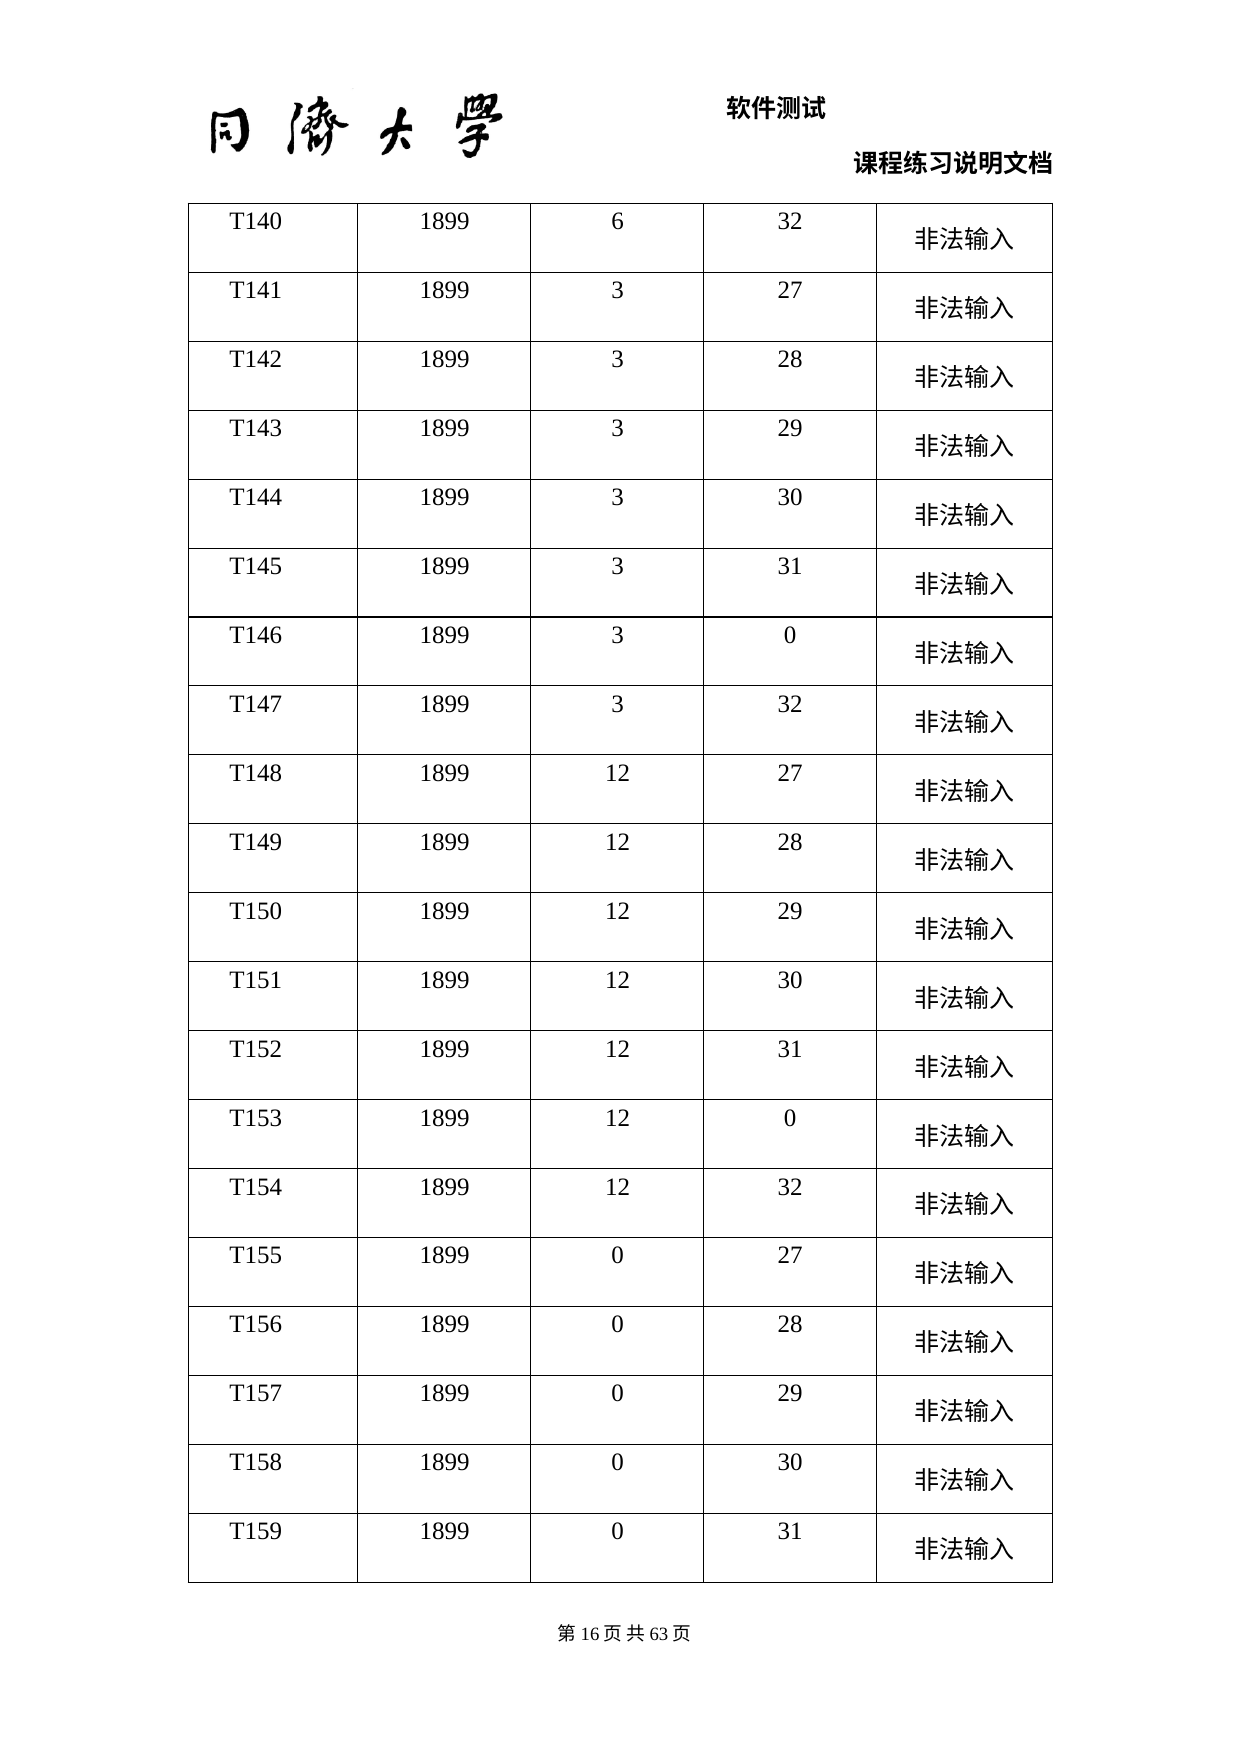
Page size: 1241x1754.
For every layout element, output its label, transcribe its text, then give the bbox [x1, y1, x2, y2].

table_cell 1899 [358, 962, 530, 1030]
table_cell 30 [704, 962, 876, 1030]
table_cell 1899 [358, 411, 530, 478]
table_cell 0 [704, 618, 876, 685]
table_cell 3 [531, 618, 703, 685]
table_cell 1899 [358, 1307, 530, 1375]
table_cell 12 [531, 1100, 703, 1168]
table_cell [189, 618, 357, 685]
table_cell 6 [531, 204, 703, 272]
table_cell 27 [704, 1238, 876, 1306]
table_cell 非法输入 [877, 1031, 1052, 1099]
table_cell 1899 [358, 686, 530, 754]
table_cell 1899 [358, 480, 530, 547]
table_cell 31 [704, 1514, 876, 1582]
table_cell 31 [704, 549, 876, 616]
table_cell 非法输入 [877, 1100, 1052, 1168]
table_cell 28 [704, 1307, 876, 1375]
table_cell 非法输入 [877, 618, 1052, 685]
table_cell 0 [531, 1376, 703, 1444]
table_cell [189, 342, 357, 409]
table_cell 3 [531, 686, 703, 754]
table_cell 3 [531, 273, 703, 341]
table_cell 非法输入 [877, 411, 1052, 478]
table_cell 1899 [358, 1514, 530, 1582]
table_cell 30 [704, 1445, 876, 1513]
table_cell [189, 1169, 357, 1237]
table_cell 非法输入 [877, 549, 1052, 616]
table_cell 非法输入 [877, 755, 1052, 823]
table_cell 非法输入 [877, 1445, 1052, 1513]
table_cell [189, 1238, 357, 1306]
table_cell 0 [531, 1445, 703, 1513]
table_cell 12 [531, 755, 703, 823]
table_cell 32 [704, 204, 876, 272]
table_cell 0 [531, 1514, 703, 1582]
table_cell 1899 [358, 1238, 530, 1306]
table_cell 27 [704, 273, 876, 341]
table_cell 1899 [358, 342, 530, 409]
table_cell 非法输入 [877, 893, 1052, 961]
table_cell 12 [531, 1031, 703, 1099]
table_cell 31 [704, 1031, 876, 1099]
table_cell 32 [704, 686, 876, 754]
table_cell 30 [704, 480, 876, 547]
table_cell 1899 [358, 618, 530, 685]
table_cell 1899 [358, 1376, 530, 1444]
table_cell 非法输入 [877, 1514, 1052, 1582]
table_cell 非法输入 [877, 686, 1052, 754]
table_cell 0 [531, 1307, 703, 1375]
table_cell 1899 [358, 1100, 530, 1168]
picture [188, 86, 520, 165]
table_cell 非法输入 [877, 962, 1052, 1030]
table_cell 3 [531, 342, 703, 409]
table_cell 28 [704, 342, 876, 409]
table_cell 12 [531, 824, 703, 892]
table_cell 1899 [358, 549, 530, 616]
table_cell 29 [704, 893, 876, 961]
table_cell 3 [531, 480, 703, 547]
table_cell 1899 [358, 1169, 530, 1237]
table_cell 1899 [358, 273, 530, 341]
table_cell 12 [531, 962, 703, 1030]
table_cell [189, 1514, 357, 1582]
table_cell 1899 [358, 1031, 530, 1099]
table_cell 1899 [358, 893, 530, 961]
table_cell 非法输入 [877, 480, 1052, 547]
table_cell 29 [704, 411, 876, 478]
table_cell 12 [531, 893, 703, 961]
table_cell 27 [704, 755, 876, 823]
table_cell 1899 [358, 204, 530, 272]
table_cell [189, 1376, 357, 1444]
table_cell [189, 755, 357, 823]
table_cell [189, 411, 357, 478]
table_cell [189, 1100, 357, 1168]
table_cell 1899 [358, 755, 530, 823]
table_cell [189, 893, 357, 961]
table_cell 32 [704, 1169, 876, 1237]
table_cell 3 [531, 549, 703, 616]
table_cell 非法输入 [877, 824, 1052, 892]
table_cell 非法输入 [877, 1307, 1052, 1375]
table_cell 1899 [358, 1445, 530, 1513]
table_cell 29 [704, 1376, 876, 1444]
table_cell 0 [704, 1100, 876, 1168]
table_cell [189, 962, 357, 1030]
table_cell [189, 273, 357, 341]
table_cell [189, 686, 357, 754]
table_cell [189, 1307, 357, 1375]
table_cell 非法输入 [877, 342, 1052, 409]
table_cell [189, 824, 357, 892]
table_cell 非法输入 [877, 204, 1052, 272]
table_cell 0 [531, 1238, 703, 1306]
table_cell [189, 480, 357, 547]
table_cell 非法输入 [877, 1376, 1052, 1444]
table_cell 28 [704, 824, 876, 892]
table_cell 3 [531, 411, 703, 478]
table_cell [189, 1445, 357, 1513]
table_cell 1899 [358, 824, 530, 892]
table_cell 非法输入 [877, 1238, 1052, 1306]
table_cell [189, 549, 357, 616]
table_cell [189, 204, 357, 272]
table_cell 非法输入 [877, 1169, 1052, 1237]
table_cell [189, 1031, 357, 1099]
table_cell 非法输入 [877, 273, 1052, 341]
table_cell 12 [531, 1169, 703, 1237]
